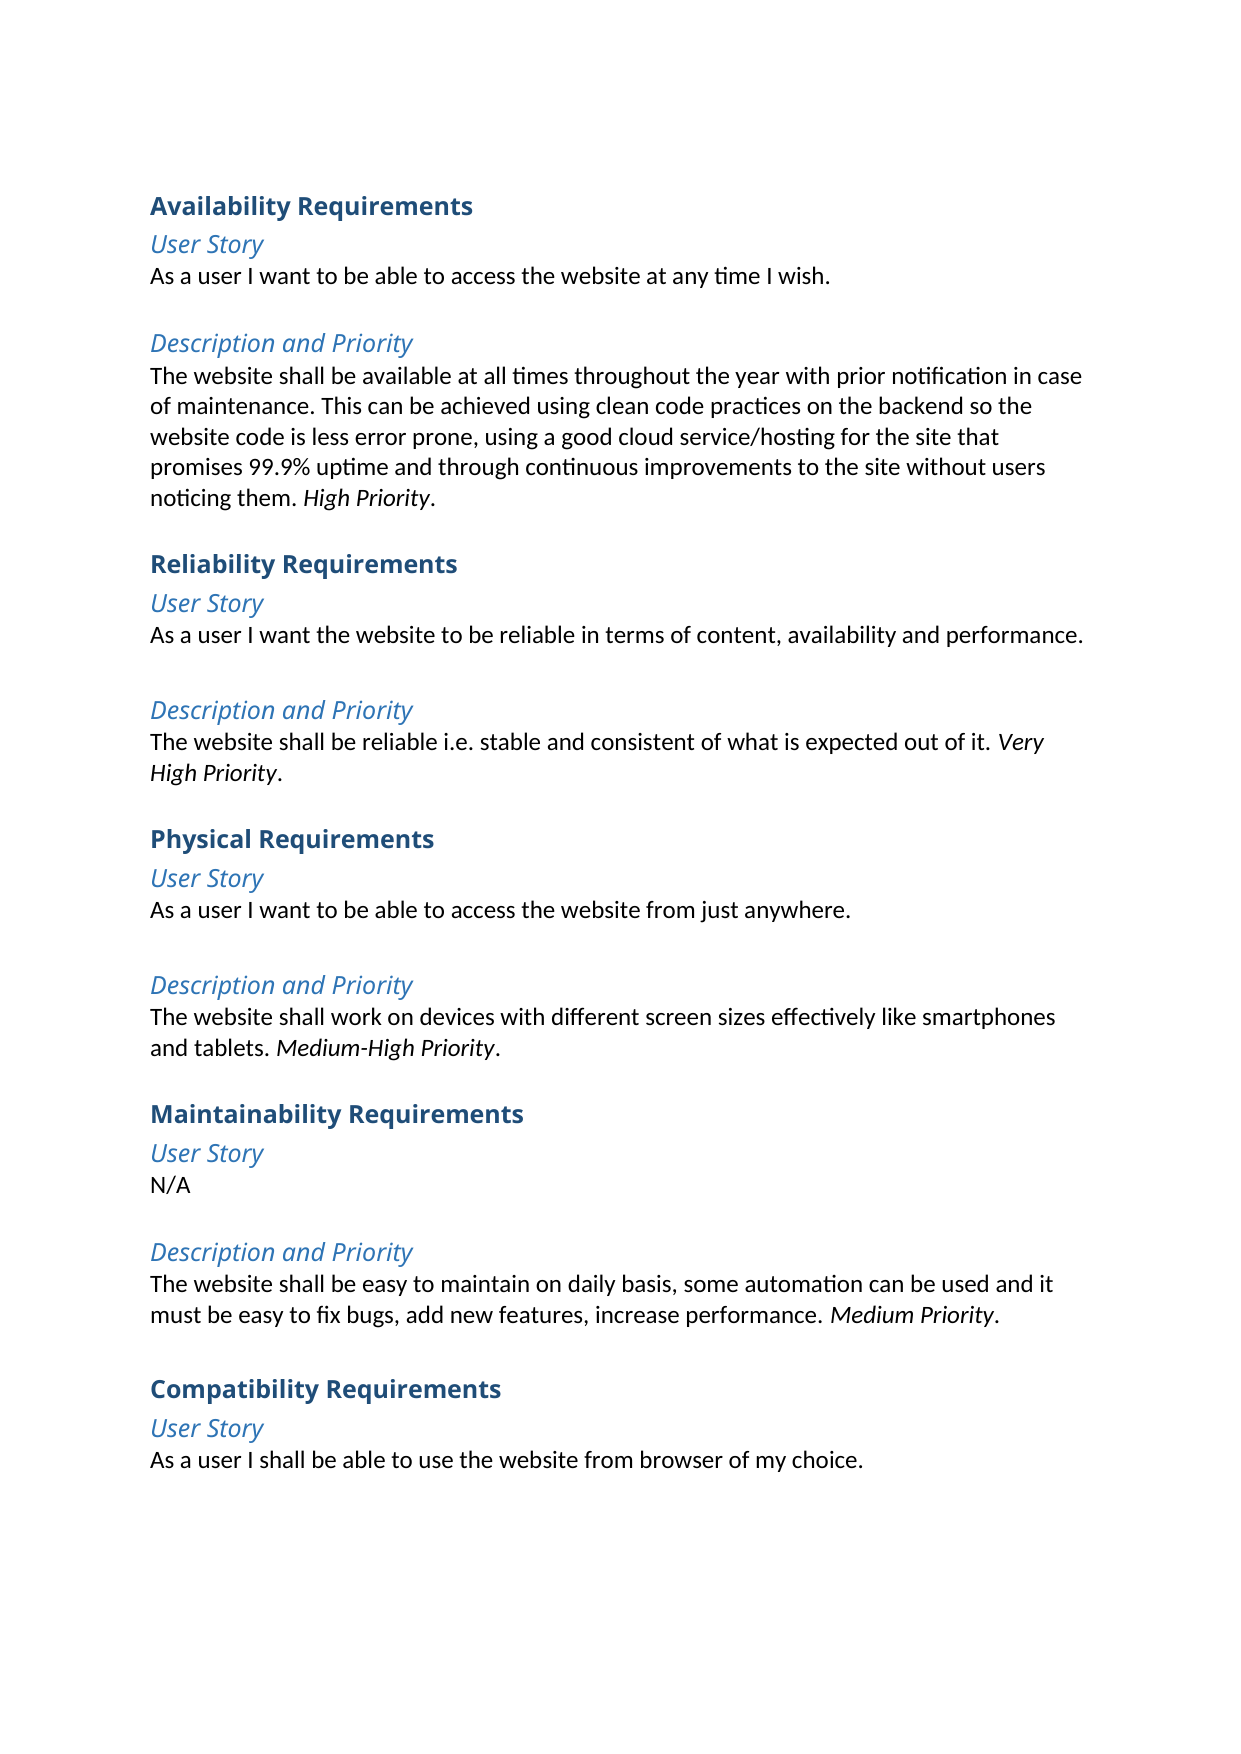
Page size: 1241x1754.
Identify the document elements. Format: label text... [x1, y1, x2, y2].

text The website shall be reliable i.e. stable and consistent of what is expected out of it. Very High Priority. [150, 726, 1090, 787]
subtitle Description and Priority [150, 326, 1090, 360]
text As a user I want to be able to access the website at any time I wish. [150, 261, 1090, 291]
text The website shall be easy to maintain on daily basis, some automation can be used and it must be easy to fix bugs, add new features, increase performance. Medium Priority. [150, 1269, 1090, 1330]
subtitle User Story [150, 585, 1090, 619]
subtitle Physical Requirements [150, 822, 1090, 856]
subtitle Compatibility Requirements [150, 1372, 1090, 1406]
subtitle Availability Requirements [150, 188, 1090, 222]
text The website shall be available at all times throughout the year with prior notification in case of maintenance. This can be achieved using clean code practices on the backend so the website code is less error prone, using a good cloud service/hosting for the site that promises 99.9% uptime and through continuous improvements to the site without users noticing them. High Priority. [150, 360, 1090, 512]
subtitle User Story [150, 226, 1090, 261]
text As a user I shall be able to use the website from browser of my choice. [150, 1444, 1090, 1475]
text As a user I want to be able to access the website from just anywhere. [150, 894, 1090, 925]
subtitle User Story [150, 860, 1090, 894]
subtitle User Story [150, 1135, 1090, 1169]
text N/A [150, 1169, 1090, 1200]
subtitle Reliability Requirements [150, 547, 1090, 581]
text As a user I want the website to be reliable in terms of content, availability and performance. [150, 619, 1090, 650]
subtitle Description and Priority [150, 692, 1090, 726]
text The website shall work on devices with different screen sizes effectively like smartphones and tablets. Medium-High Priority. [150, 1001, 1090, 1062]
subtitle Description and Priority [150, 967, 1090, 1001]
subtitle Maintainability Requirements [150, 1097, 1090, 1131]
subtitle Description and Priority [150, 1234, 1090, 1269]
subtitle User Story [150, 1410, 1090, 1444]
